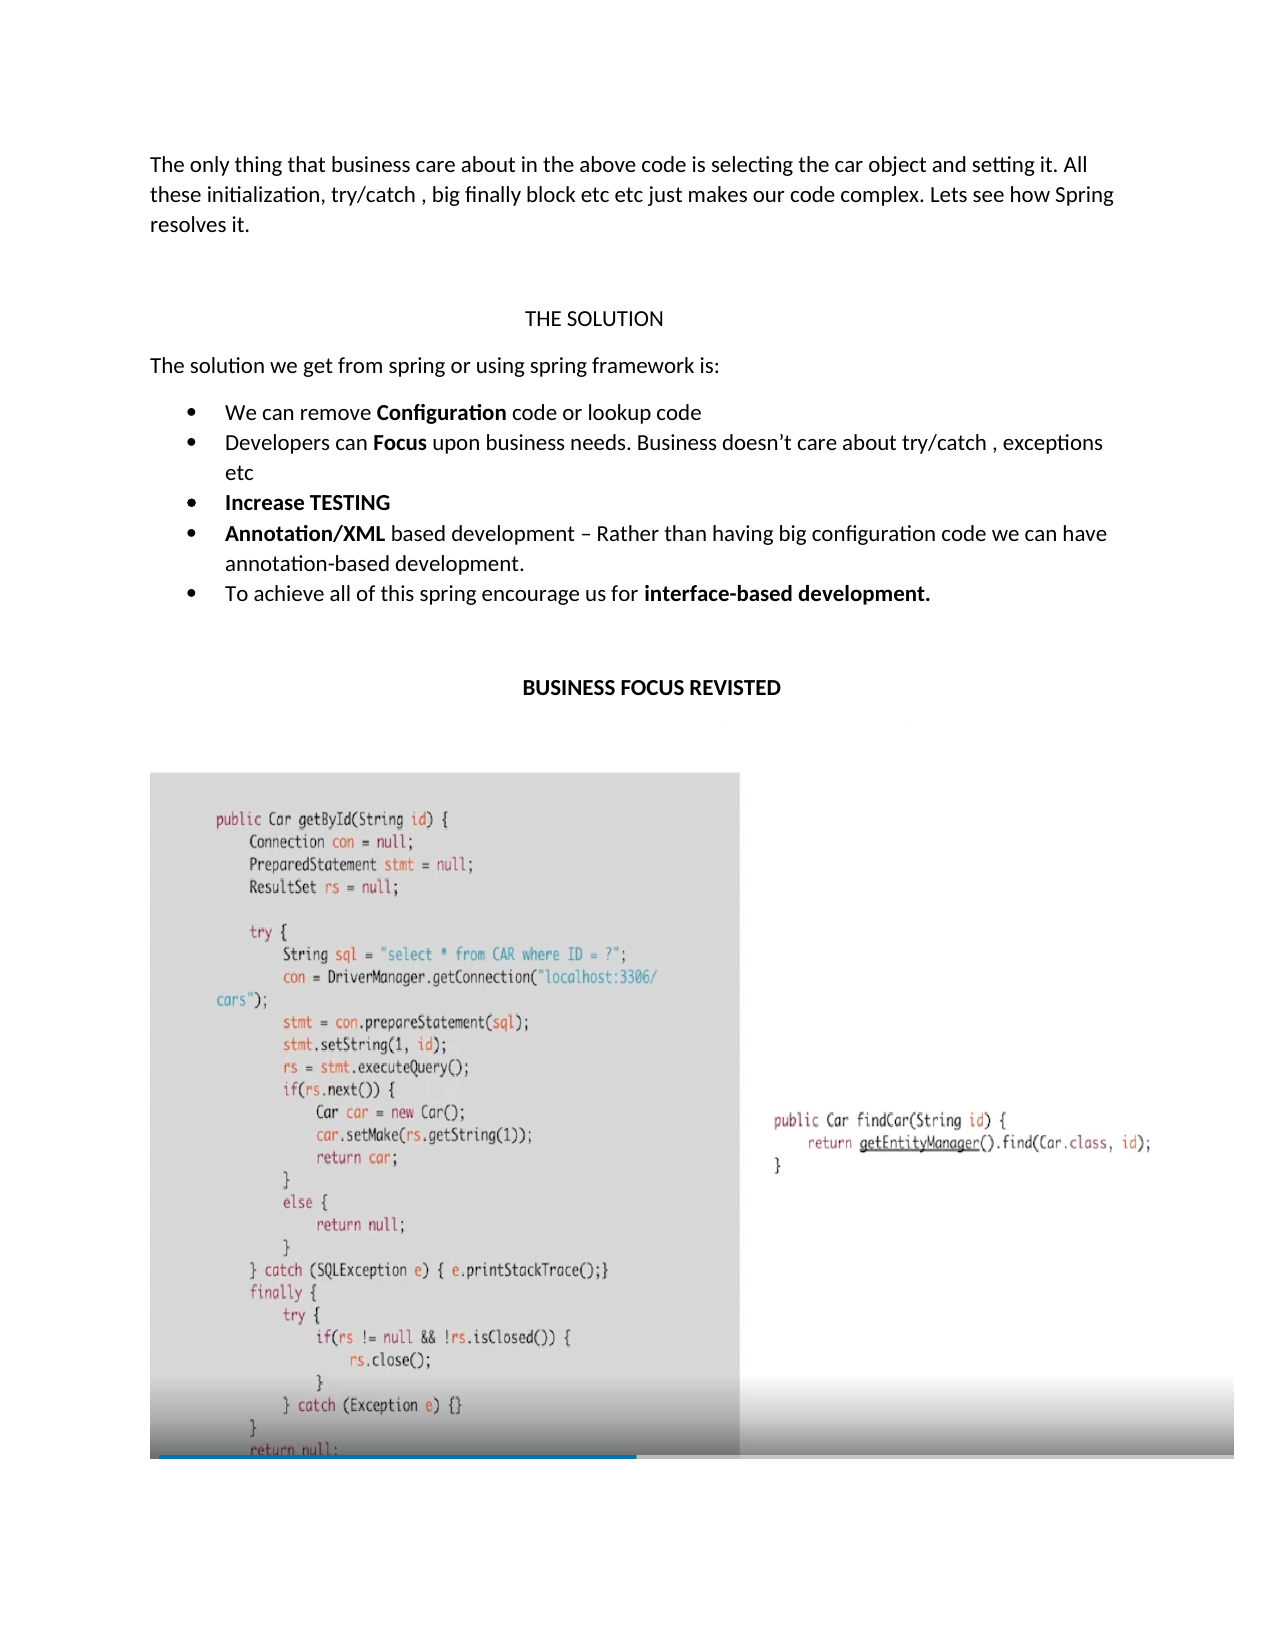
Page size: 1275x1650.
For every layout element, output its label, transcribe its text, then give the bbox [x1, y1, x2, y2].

list We can remove Configuration code or lookup code [187, 398, 1125, 426]
list Developers can Focus upon business needs. Business doesn’t care about try/catch , exceptions etc [187, 428, 1125, 486]
text The solution we get from spring or using spring framework is: [150, 351, 1125, 379]
text The only thing that business care about in the above code is selecting the car object and setting it. All these initialization, try/catch , big finally block etc etc just makes our code complex. Lets see how Spring resolves it. [150, 150, 1125, 238]
list Increase TESTING [187, 488, 1125, 517]
list To achieve all of this spring encourage us for interface-based development. [187, 579, 1125, 607]
text BUSINESS FOCUS REVISTED [150, 673, 1125, 701]
list Annotation/XML based development – Rather than having big configuration code we can have annotation-based development. [187, 519, 1125, 577]
picture [150, 719, 1234, 1459]
text THE SOLUTION [150, 304, 1125, 332]
